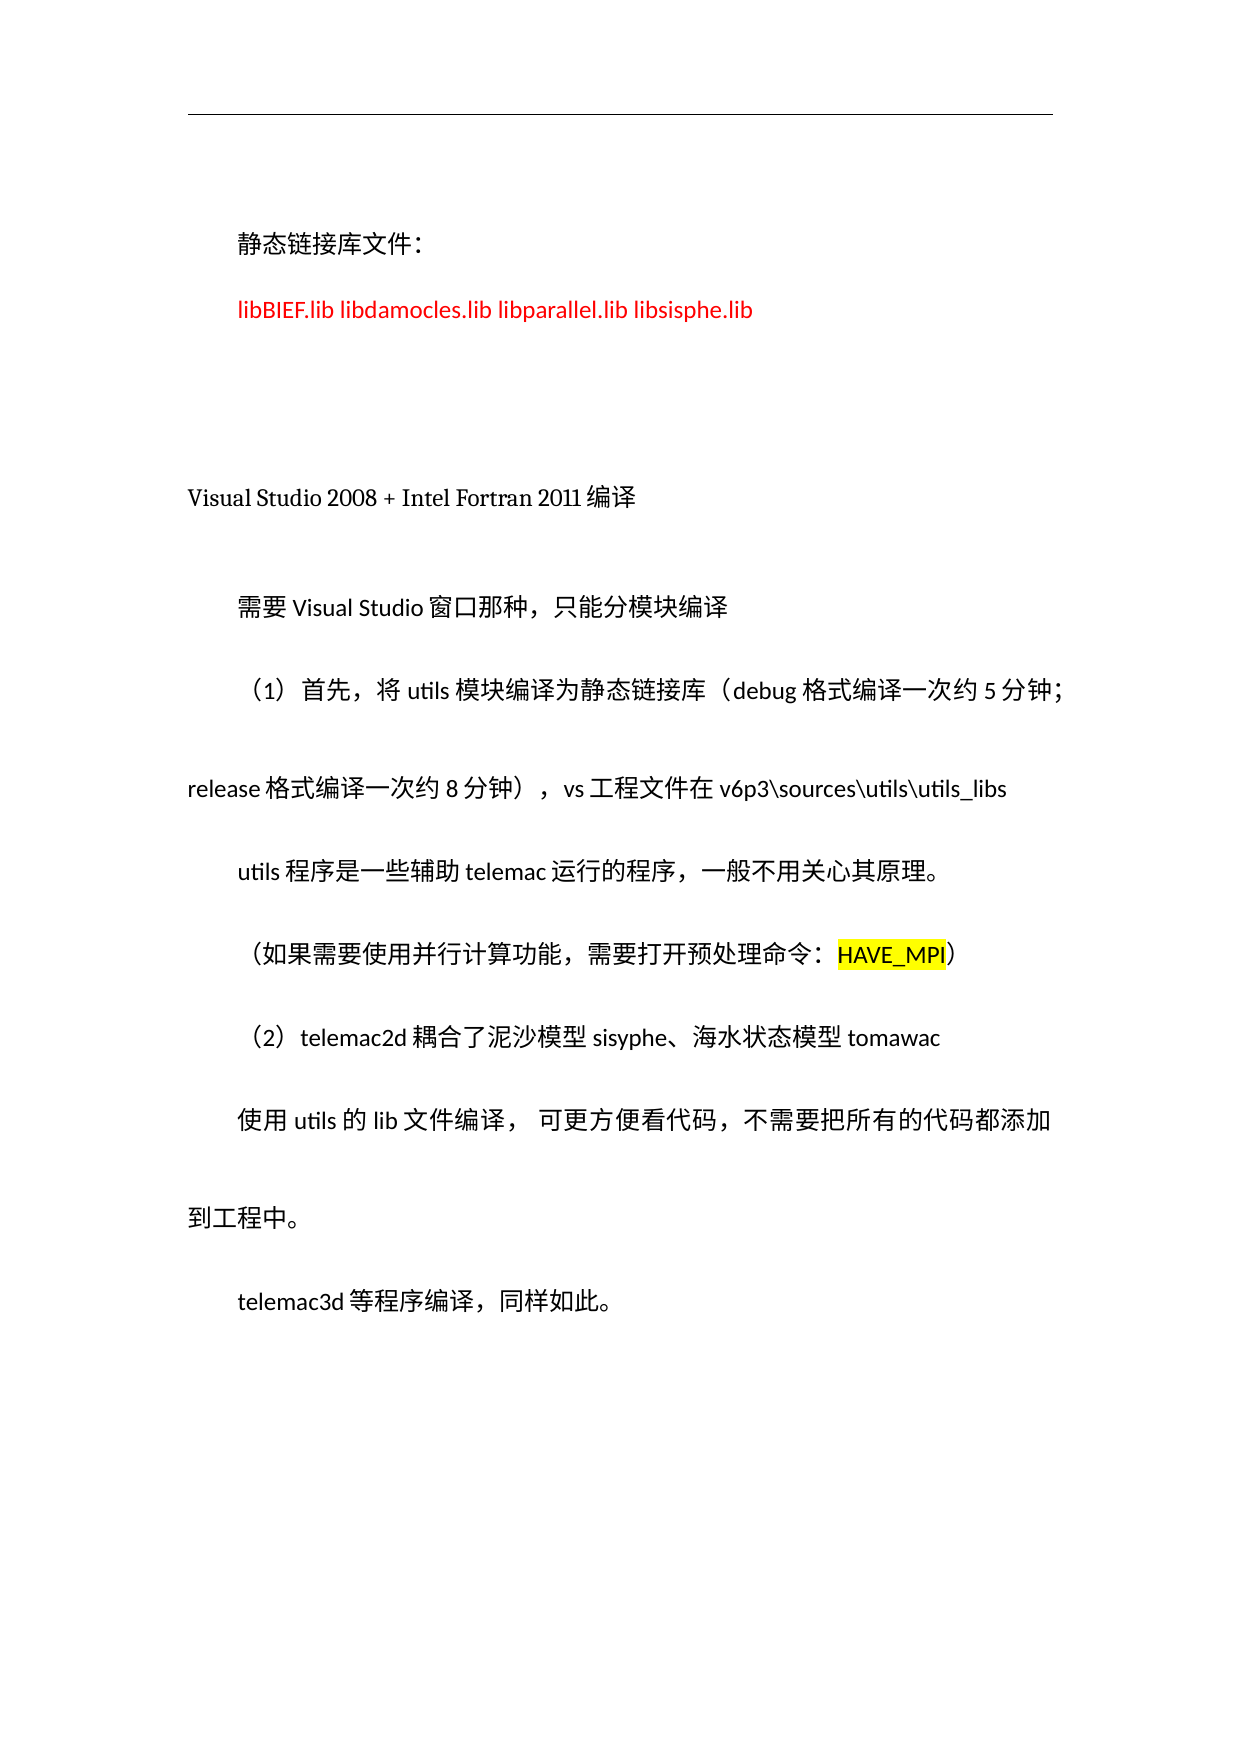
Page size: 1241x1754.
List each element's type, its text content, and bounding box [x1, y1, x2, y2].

text telemac3d等程序编译，同样如此。 [187, 1267, 1053, 1332]
text （2）telemac2d耦合了泥沙模型sisyphe、海水状态模型tomawac [187, 1003, 1053, 1068]
text （如果需要使用并行计算功能，需要打开预处理命令：HAVE_MPI） [187, 920, 1053, 985]
text 静态链接库文件： [187, 210, 1053, 275]
text （1）首先，将utils模块编译为静态链接库（debug格式编译一次约5分钟；release格式编译一次约8分钟），vs工程文件在v6p3\sources\utils\utils_libs [187, 656, 1053, 819]
subtitle Visual Studio 2008 + Intel Fortran 2011编译 [187, 463, 1053, 528]
text utils程序是一些辅助telemac运行的程序，一般不用关心其原理。 [187, 837, 1053, 902]
text libBIEF.lib libdamocles.lib libparallel.lib libsisphe.lib [187, 293, 1053, 325]
text 使用utils的lib文件编译， 可更方便看代码，不需要把所有的代码都添加到工程中。 [187, 1086, 1053, 1249]
text 需要Visual Studio窗口那种，只能分模块编译 [187, 573, 1053, 638]
